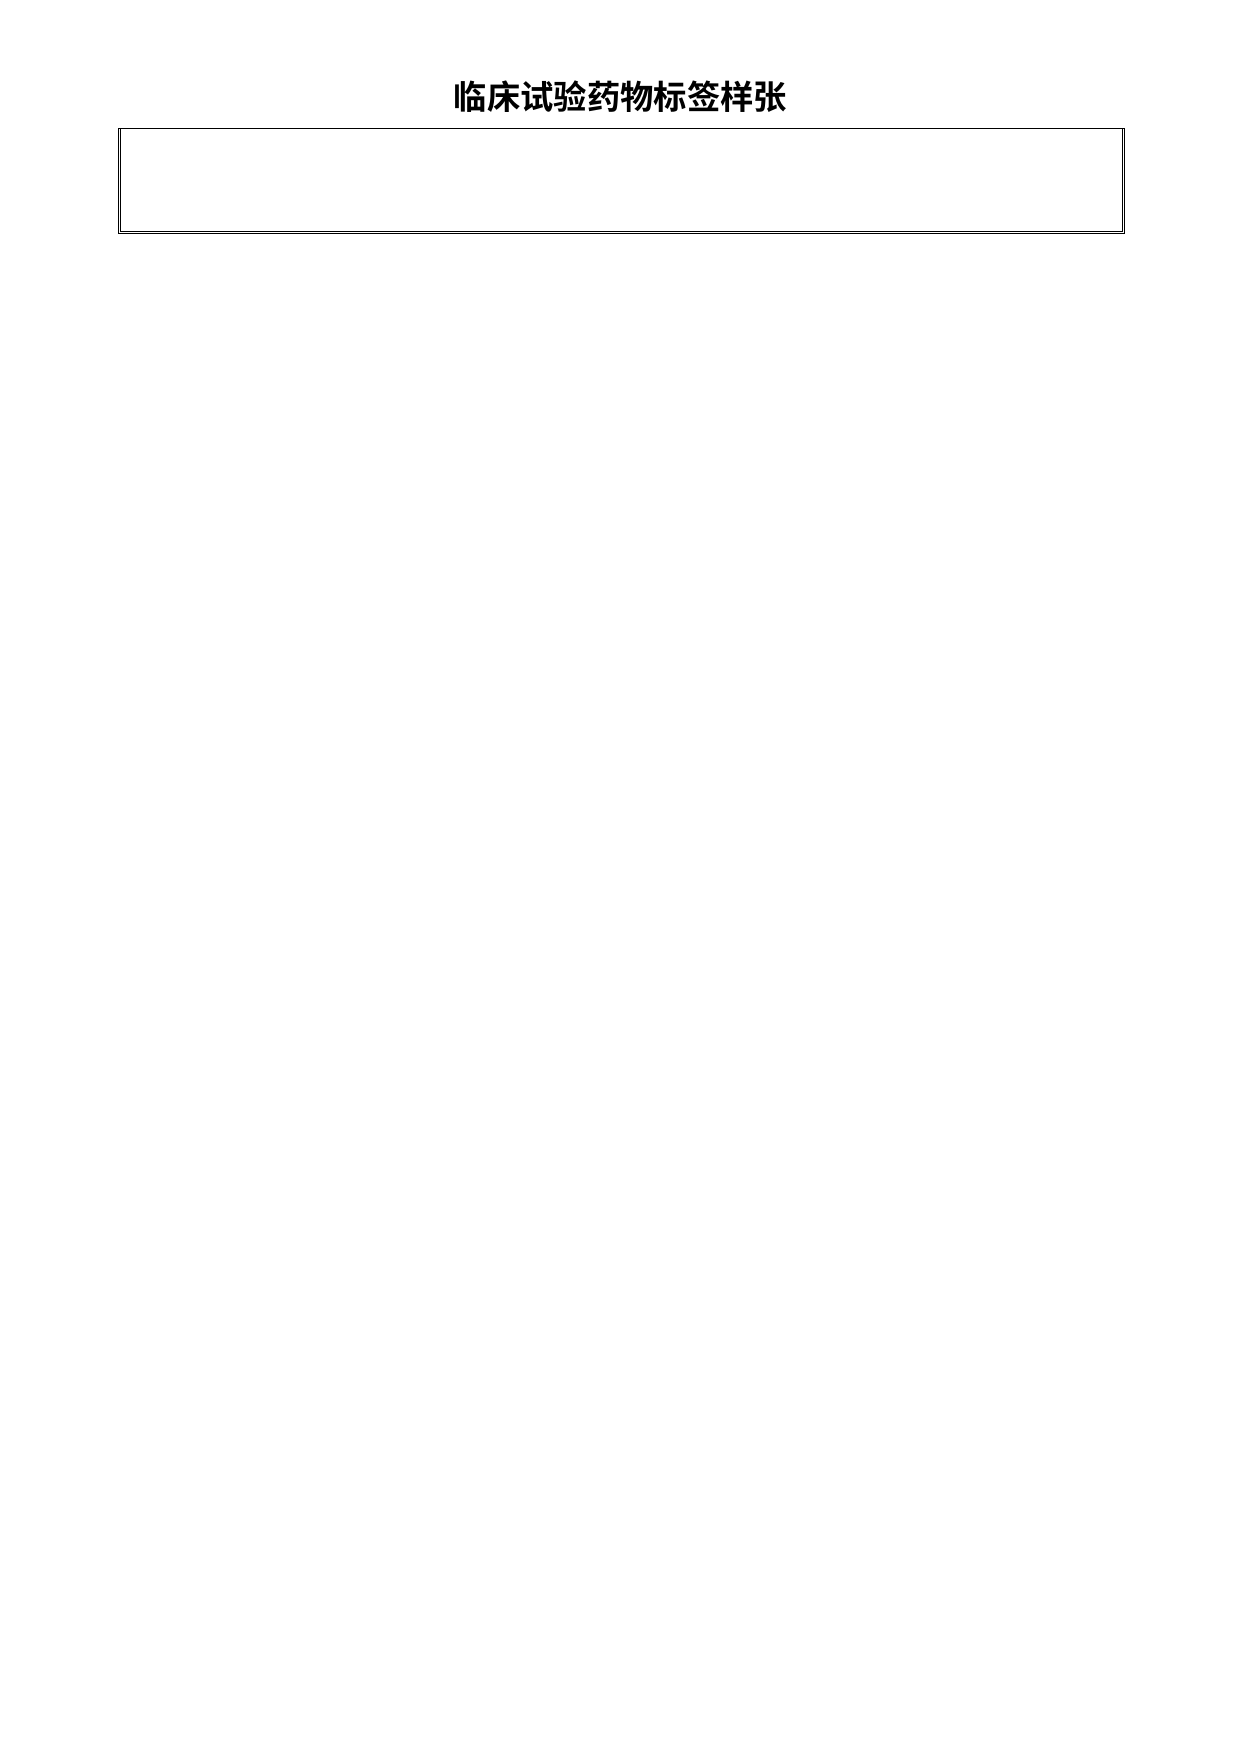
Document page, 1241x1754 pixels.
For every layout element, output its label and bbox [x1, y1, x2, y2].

table_cell [121, 129, 1122, 231]
